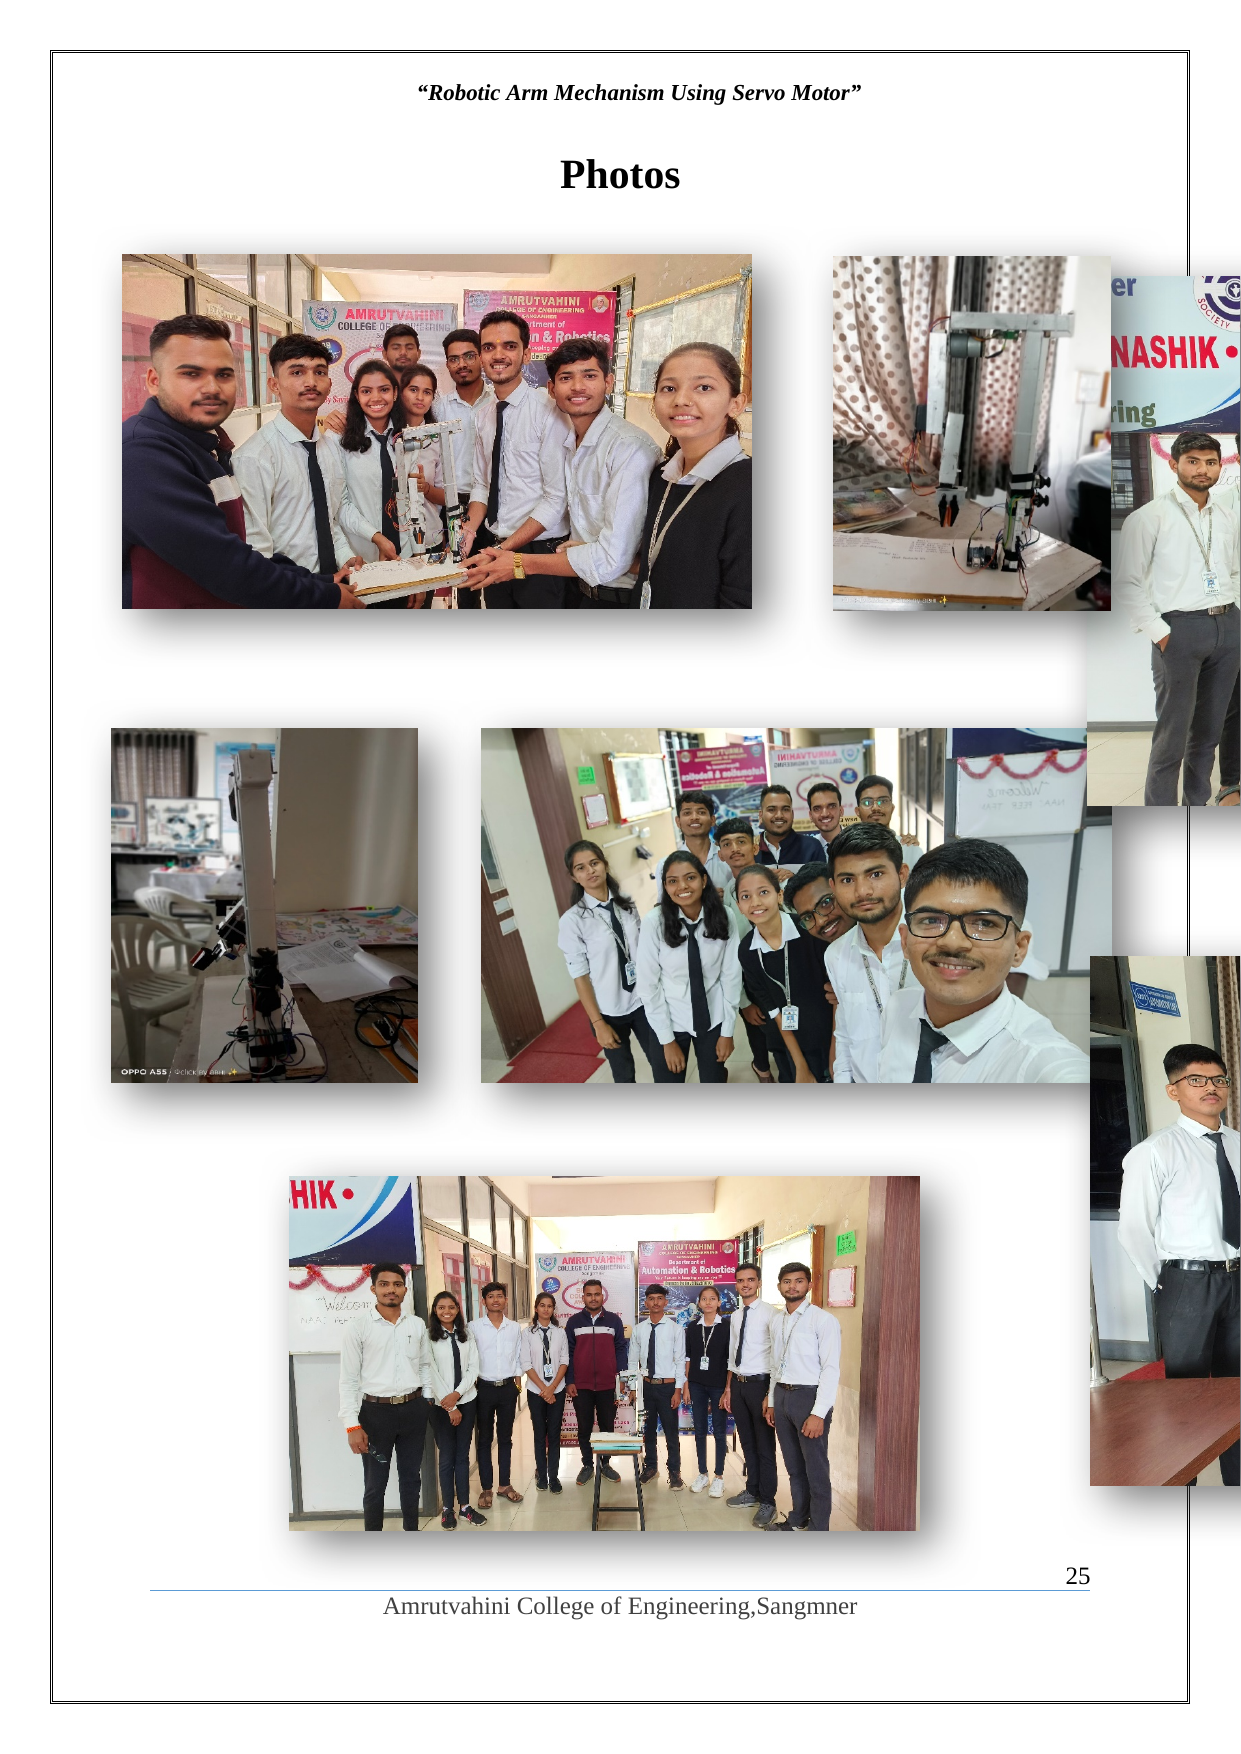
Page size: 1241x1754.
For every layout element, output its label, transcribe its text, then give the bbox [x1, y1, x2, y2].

text Photos [150, 150, 1090, 198]
picture [111, 728, 418, 1083]
picture [289, 1176, 920, 1531]
picture [122, 254, 752, 609]
picture [481, 256, 1241, 1486]
